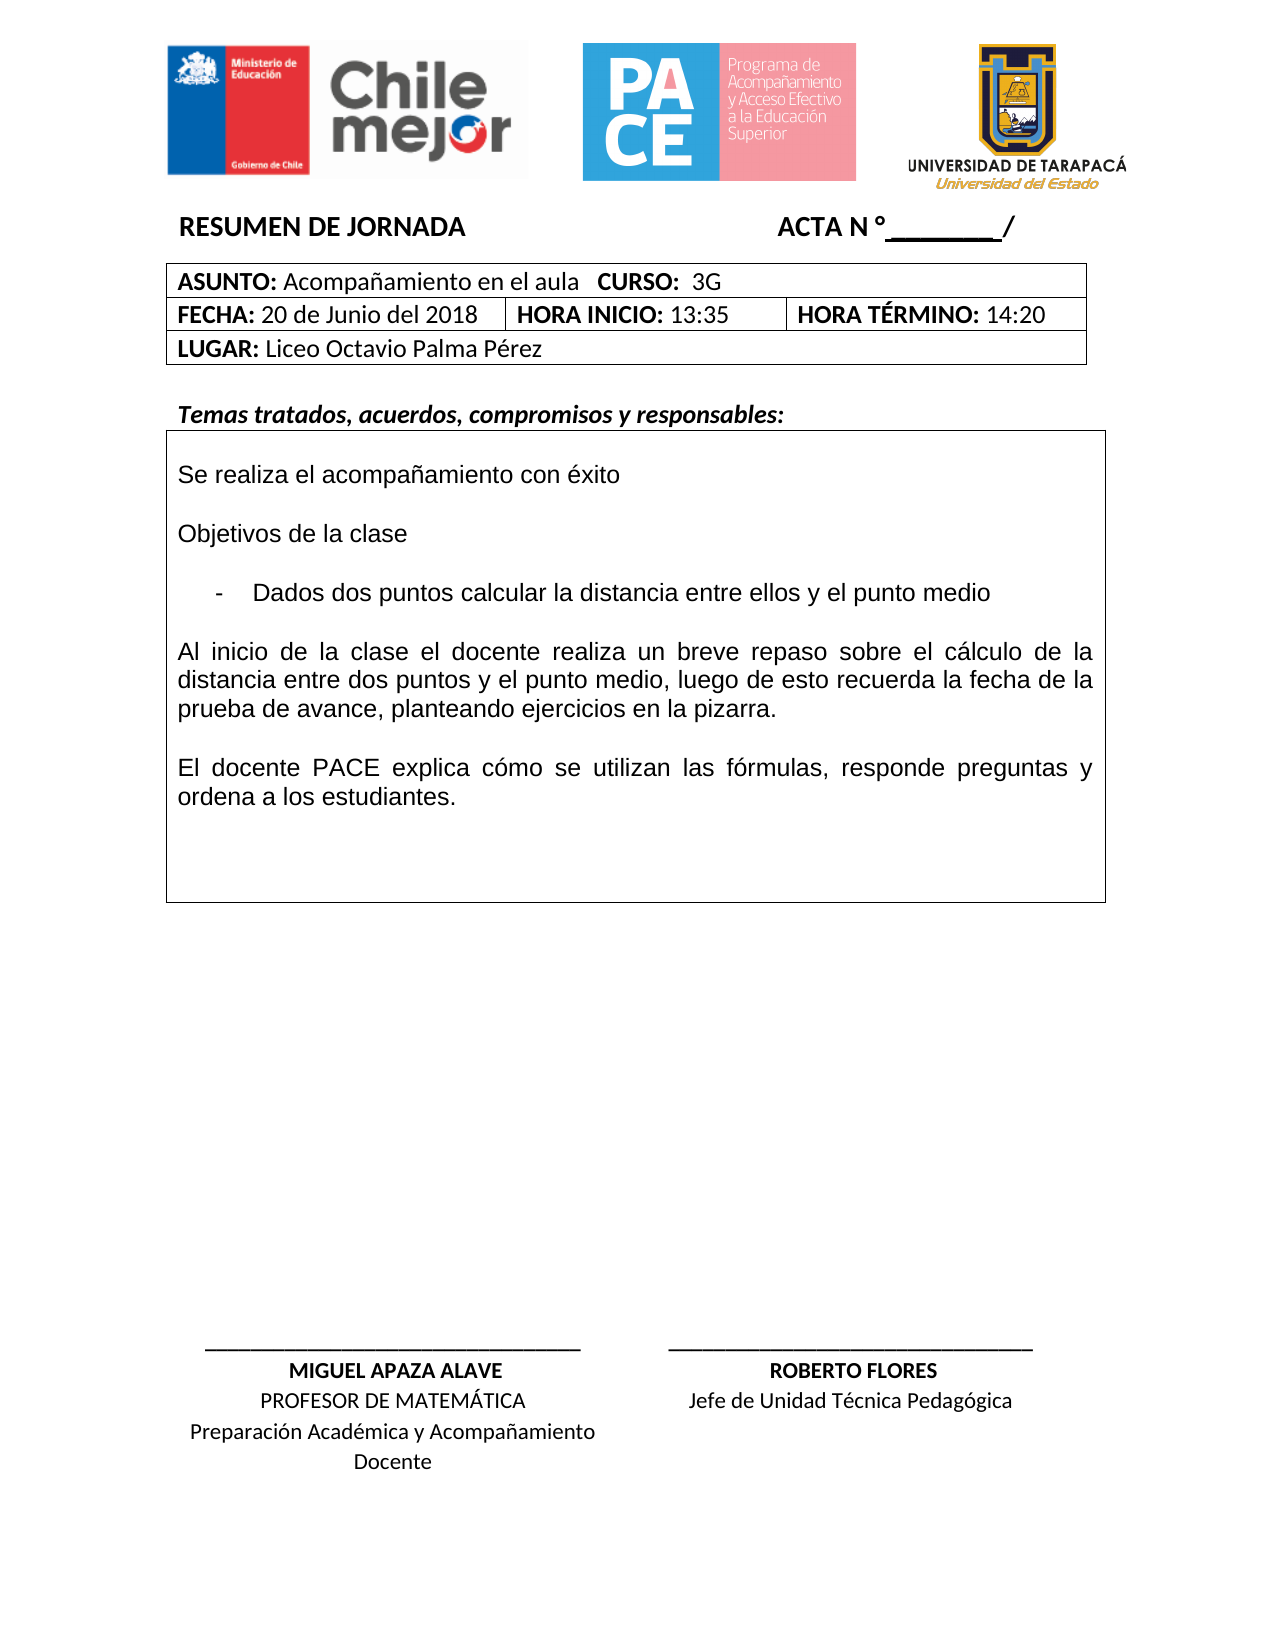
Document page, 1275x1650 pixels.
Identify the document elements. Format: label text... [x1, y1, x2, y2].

picture [908, 44, 1127, 192]
picture [582, 43, 857, 181]
picture [164, 40, 529, 179]
table_cell FECHA: 20 de Junio del 2018 [167, 298, 505, 330]
table_cell LUGAR: Liceo Octavio Palma Pérez [167, 331, 1086, 364]
table_cell HORA TÉRMINO: 14:20 [787, 298, 1086, 330]
text RESUMEN DE JORNADA ACTA N° _______ / [179, 208, 1098, 244]
table_header ASUNTO: Acompañamiento en el aula CURSO: 3G [167, 264, 1086, 297]
table_cell HORA INICIO: 13:35 [506, 298, 786, 330]
text Temas tratados, acuerdos, compromisos y responsables: [177, 398, 1098, 429]
table_header Se realiza el acompañamiento con éxito Objetivos de la clase Dados dos puntos calcular la distancia entre ellos y el punto medio Al inicio de la clase el docente realiza un breve repaso sobre el cálculo de la distancia entre dos puntos y el punto medio, luego de esto recuerda la fecha de la prueba de avance, planteando ejercicios en la pizarra. El docente PACE explica cómo se utilizan las fórmulas, responde preguntas y ordena a los estudiantes. [167, 431, 1105, 902]
